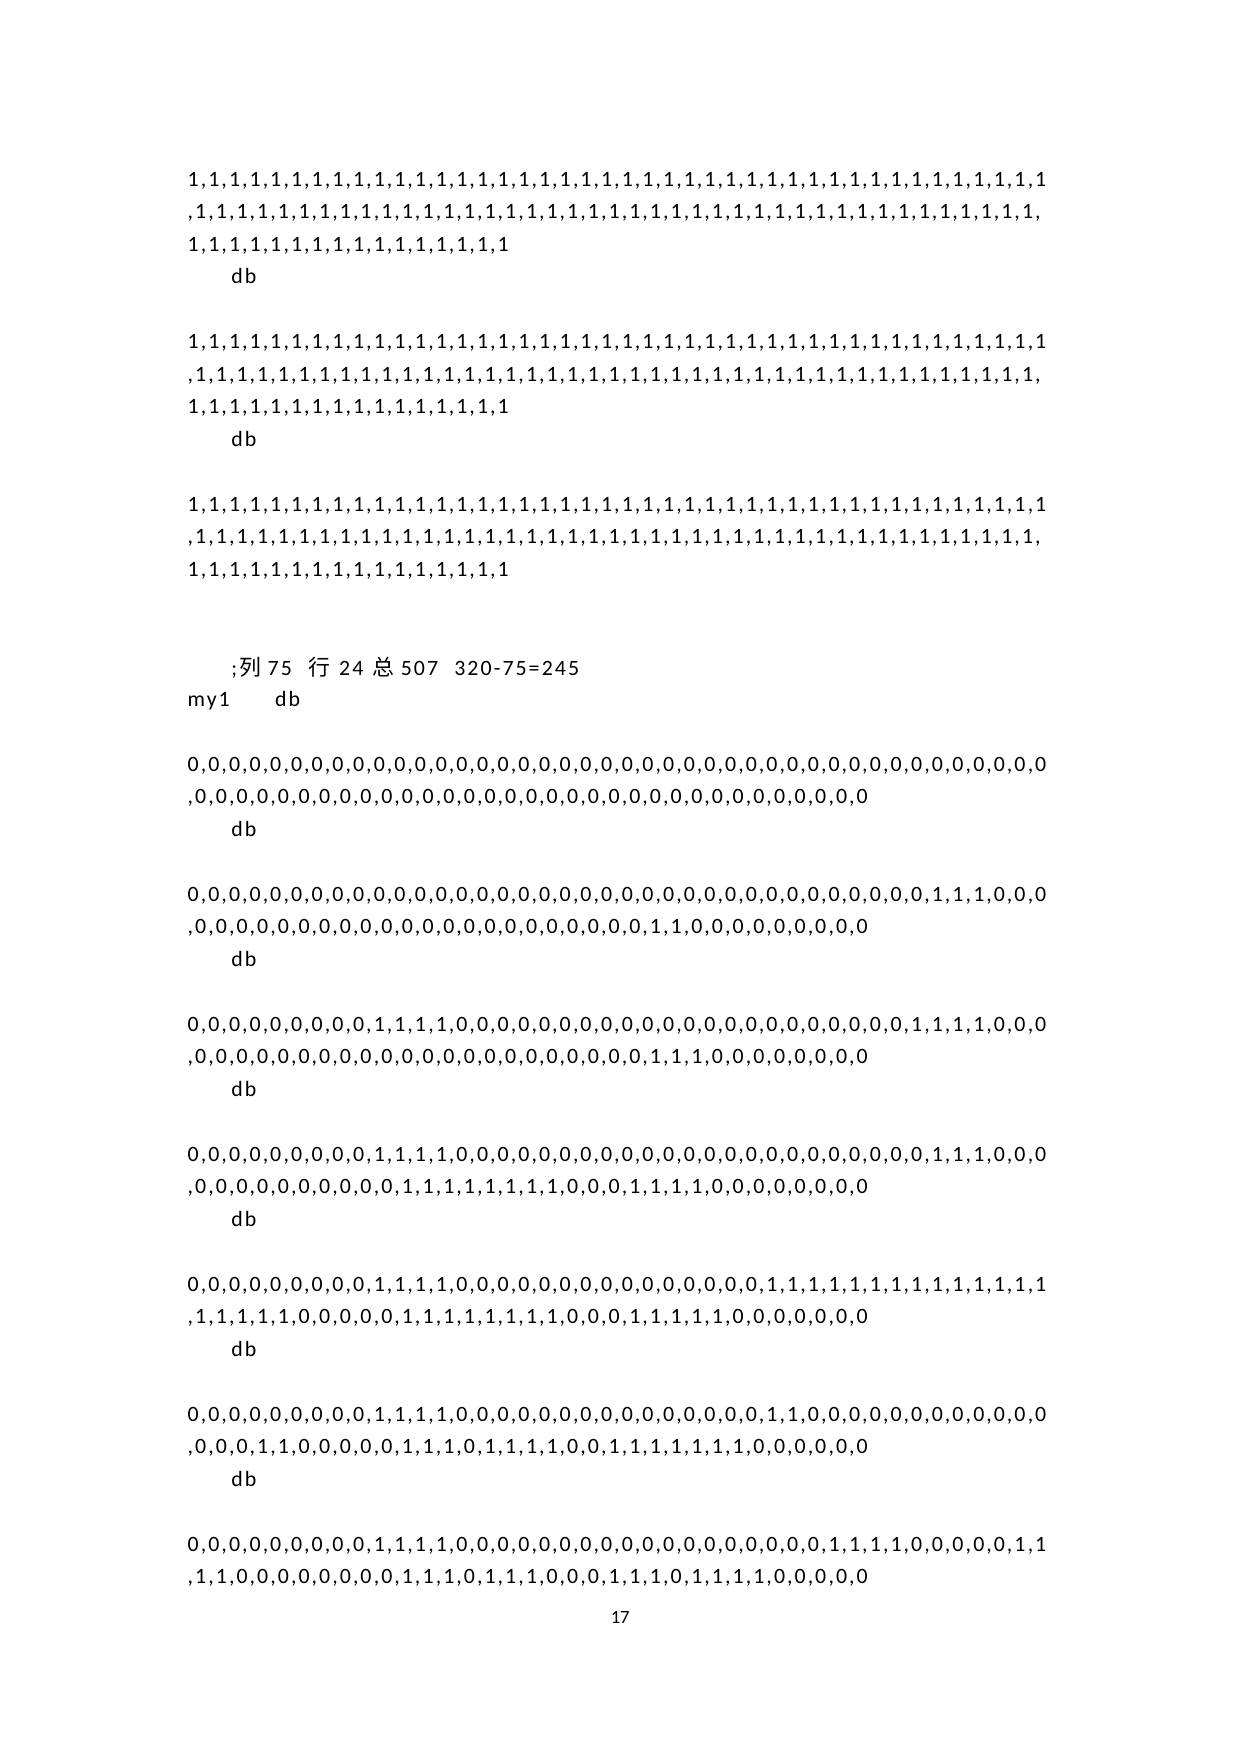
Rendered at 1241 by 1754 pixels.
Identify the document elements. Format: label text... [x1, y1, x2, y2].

text db 0,0,0,0,0,0,0,0,0,1,1,1,1,0,0,0,0,0,0,0,0,0,0,0,0,0,0,0,0,0,0,1,1,1,1,0,0,0,0,0,1,1,1,1,0,0,0,0,0,0,0,0,1,1,1,0,1,1,1,0,0,0,1,1,1,0,1,1,1,1,0,0,0,0,0 [187, 1462, 1053, 1592]
text db 0,0,0,0,0,0,0,0,0,0,0,0,0,0,0,0,0,0,0,0,0,0,0,0,0,0,0,0,0,0,0,0,0,0,0,0,1,1,1,0,0,0,0,0,0,0,0,0,0,0,0,0,0,0,0,0,0,0,0,0,0,0,0,0,1,1,0,0,0,0,0,0,0,0,0 [187, 812, 1053, 942]
text db 0,0,0,0,0,0,0,0,0,1,1,1,1,0,0,0,0,0,0,0,0,0,0,0,0,0,0,0,1,1,0,0,0,0,0,0,0,0,0,0,0,0,0,0,0,1,1,0,0,0,0,0,1,1,1,0,1,1,1,1,0,0,1,1,1,1,1,1,1,0,0,0,0,0,0 [187, 1332, 1053, 1462]
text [187, 162, 1053, 259]
text my1 db 0,0,0,0,0,0,0,0,0,0,0,0,0,0,0,0,0,0,0,0,0,0,0,0,0,0,0,0,0,0,0,0,0,0,0,0,0,0,0,0,0,0,0,0,0,0,0,0,0,0,0,0,0,0,0,0,0,0,0,0,0,0,0,0,0,0,0,0,0,0,0,0,0,0,0 [187, 682, 1053, 812]
text db 0,0,0,0,0,0,0,0,0,1,1,1,1,0,0,0,0,0,0,0,0,0,0,0,0,0,0,0,0,0,0,0,0,0,0,0,1,1,1,0,0,0,0,0,0,0,0,0,0,0,0,0,1,1,1,1,1,1,1,1,0,0,0,1,1,1,1,0,0,0,0,0,0,0,0 [187, 1072, 1053, 1202]
text db 0,0,0,0,0,0,0,0,0,1,1,1,1,0,0,0,0,0,0,0,0,0,0,0,0,0,0,0,1,1,1,1,1,1,1,1,1,1,1,1,1,1,1,1,1,1,1,0,0,0,0,0,1,1,1,1,1,1,1,1,0,0,0,1,1,1,1,1,0,0,0,0,0,0,0 [187, 1202, 1053, 1332]
text ;列75 行 24 总507 320-75=245 [187, 649, 1053, 682]
text db 0,0,0,0,0,0,0,0,0,1,1,1,1,0,0,0,0,0,0,0,0,0,0,0,0,0,0,0,0,0,0,0,0,0,0,1,1,1,1,0,0,0,0,0,0,0,0,0,0,0,0,0,0,0,0,0,0,0,0,0,0,0,0,0,1,1,1,0,0,0,0,0,0,0,0 [187, 942, 1053, 1072]
